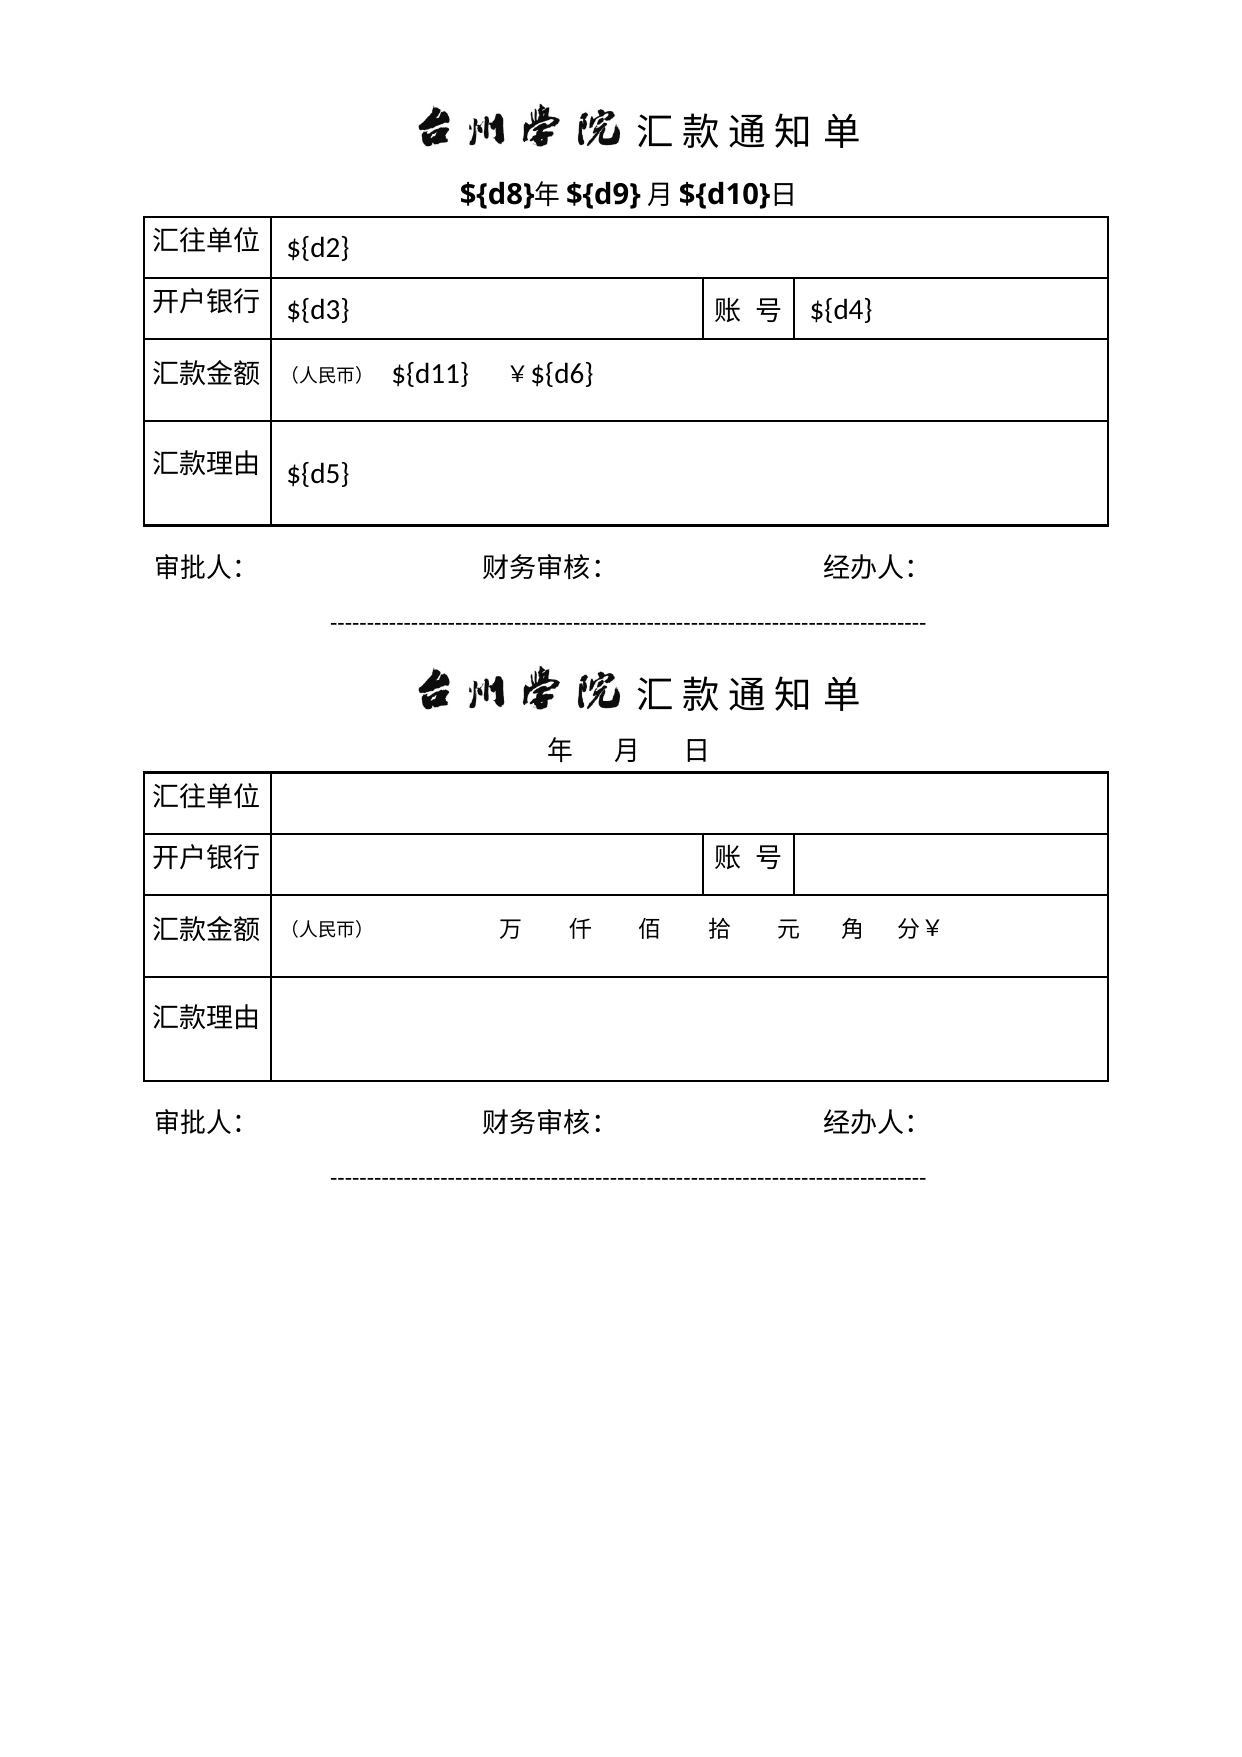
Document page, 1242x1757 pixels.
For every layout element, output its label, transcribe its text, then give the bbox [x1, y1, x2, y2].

text 审批人： 财务审核： 经办人： [154, 1101, 1125, 1141]
table_cell 汇款理由 [145, 978, 270, 1080]
table_cell 开户银行 [145, 835, 270, 894]
subtitle 年 月 日 [133, 729, 1123, 769]
table_cell 汇款金额 [145, 340, 270, 420]
text --------------------------------------------------------------------------------- [133, 606, 1124, 637]
text 汇 款 通 知 单 [417, 98, 1125, 159]
subtitle ${d8}年 ${d9} 月 ${d10}日 [133, 172, 1123, 213]
table_header 汇往单位 [145, 218, 270, 277]
table_cell [795, 835, 1107, 894]
table_cell [272, 978, 1107, 1080]
table_cell [272, 835, 702, 894]
text 审批人： 财务审核： 经办人： [154, 545, 1125, 586]
table_cell 账 号 [704, 279, 793, 338]
table_cell ${d4} [795, 279, 1107, 338]
text 汇 款 通 知 单 [417, 664, 1125, 720]
picture [417, 103, 621, 147]
table_cell 汇款金额 [145, 896, 270, 976]
table_cell ${d5} [272, 422, 1107, 524]
table_cell 账 号 [704, 835, 793, 894]
table_cell ${d3} [272, 279, 702, 338]
table_cell 汇款理由 [145, 422, 270, 524]
table_cell 开户银行 [145, 279, 270, 338]
table_cell （人民帀） ${d11} ￥${d6} [272, 340, 1107, 420]
picture [417, 665, 621, 710]
table_header [272, 774, 1107, 833]
table_cell （人民帀） 万 仟 佰 拾 元 角 分￥ [272, 896, 1107, 976]
text --------------------------------------------------------------------------------- [133, 1161, 1124, 1192]
table_header 汇往单位 [145, 774, 270, 833]
table_header ${d2} [272, 218, 1107, 277]
